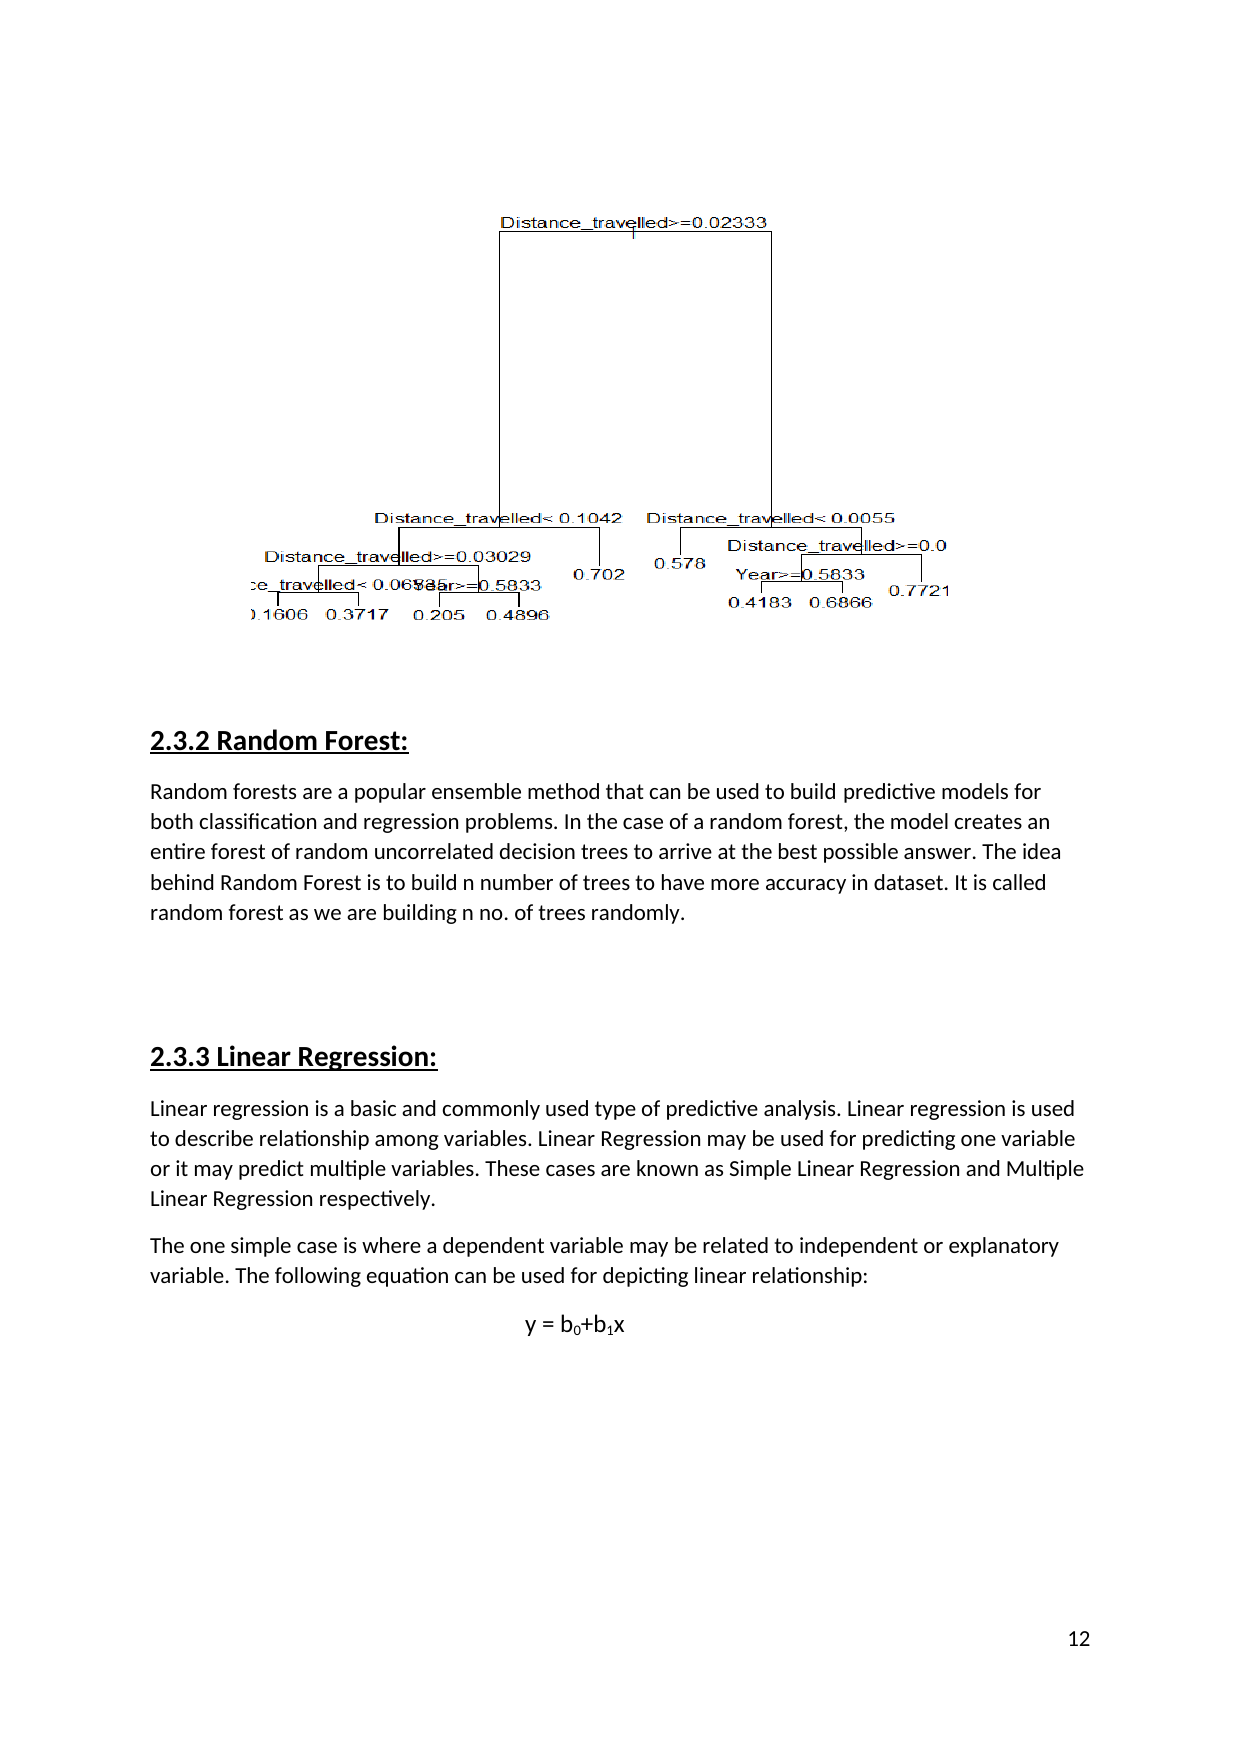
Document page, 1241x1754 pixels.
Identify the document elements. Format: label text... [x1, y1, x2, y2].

text The one simple case is where a dependent variable may be related to independent or explanatory variable. The following equation can be used for depicting linear relationship: [150, 1231, 1090, 1289]
picture [150, 150, 1001, 704]
text y = b0+b1x [450, 1308, 1090, 1339]
text Linear regression is a basic and commonly used type of predictive analysis. Linear regression is used to describe relationship among variables. Linear Regression may be used for predicting one variable or it may predict multiple variables. These cases are known as Simple Linear Regression and Multiple Linear Regression respectively. [150, 1094, 1090, 1212]
text Random forests are a popular ensemble method that can be used to build predictive models for both classification and regression problems. In the case of a random forest, the model creates an entire forest of random uncorrelated decision trees to arrive at the best possible answer. The idea behind Random Forest is to build n number of trees to have more accuracy in dataset. It is called random forest as we are building n no. of trees randomly. [150, 777, 1090, 926]
text 2.3.3 Linear Regression: [150, 1038, 1090, 1074]
text 2.3.2 Random Forest: [150, 722, 1090, 758]
